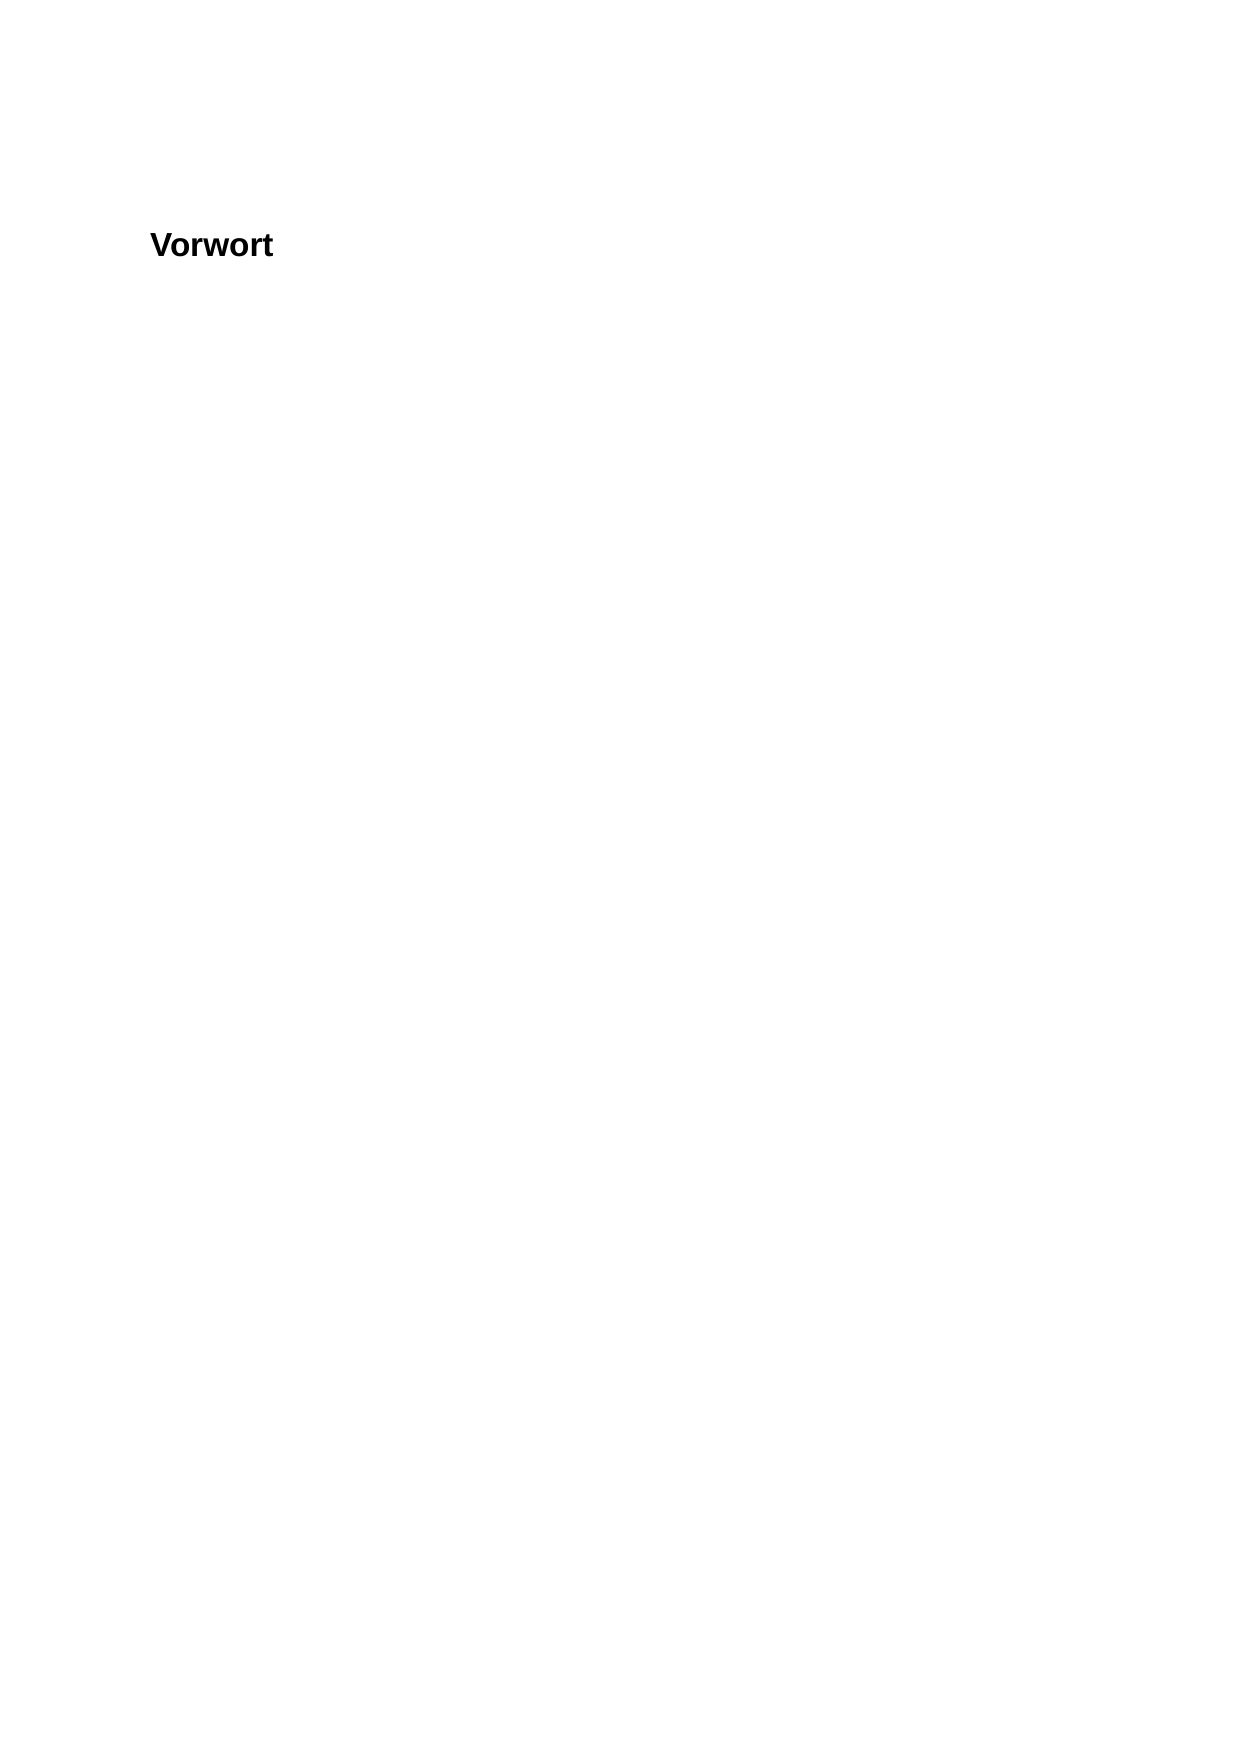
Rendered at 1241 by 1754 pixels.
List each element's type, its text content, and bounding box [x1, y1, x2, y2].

subtitle Vorwort [150, 225, 1053, 263]
